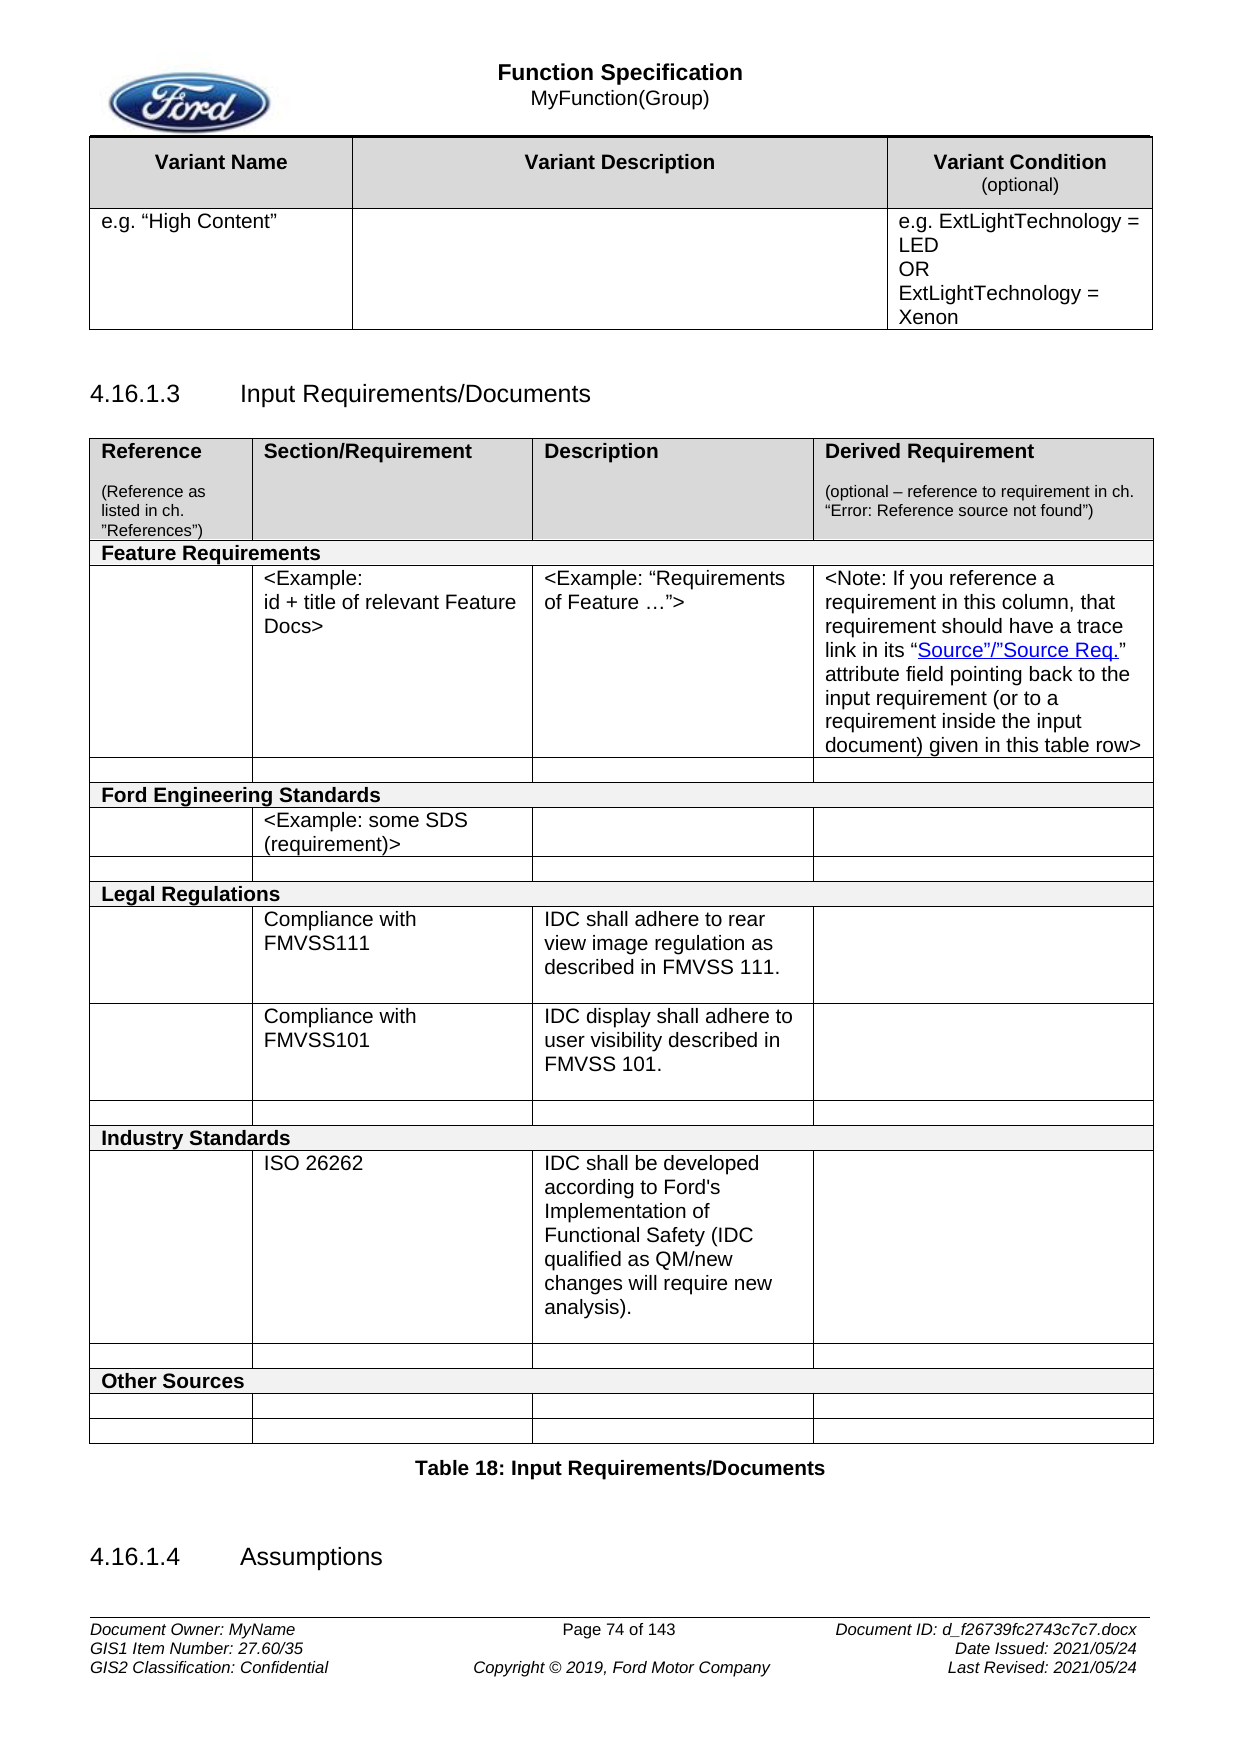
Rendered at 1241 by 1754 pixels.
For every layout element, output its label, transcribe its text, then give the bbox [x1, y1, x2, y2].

picture [89, 53, 290, 136]
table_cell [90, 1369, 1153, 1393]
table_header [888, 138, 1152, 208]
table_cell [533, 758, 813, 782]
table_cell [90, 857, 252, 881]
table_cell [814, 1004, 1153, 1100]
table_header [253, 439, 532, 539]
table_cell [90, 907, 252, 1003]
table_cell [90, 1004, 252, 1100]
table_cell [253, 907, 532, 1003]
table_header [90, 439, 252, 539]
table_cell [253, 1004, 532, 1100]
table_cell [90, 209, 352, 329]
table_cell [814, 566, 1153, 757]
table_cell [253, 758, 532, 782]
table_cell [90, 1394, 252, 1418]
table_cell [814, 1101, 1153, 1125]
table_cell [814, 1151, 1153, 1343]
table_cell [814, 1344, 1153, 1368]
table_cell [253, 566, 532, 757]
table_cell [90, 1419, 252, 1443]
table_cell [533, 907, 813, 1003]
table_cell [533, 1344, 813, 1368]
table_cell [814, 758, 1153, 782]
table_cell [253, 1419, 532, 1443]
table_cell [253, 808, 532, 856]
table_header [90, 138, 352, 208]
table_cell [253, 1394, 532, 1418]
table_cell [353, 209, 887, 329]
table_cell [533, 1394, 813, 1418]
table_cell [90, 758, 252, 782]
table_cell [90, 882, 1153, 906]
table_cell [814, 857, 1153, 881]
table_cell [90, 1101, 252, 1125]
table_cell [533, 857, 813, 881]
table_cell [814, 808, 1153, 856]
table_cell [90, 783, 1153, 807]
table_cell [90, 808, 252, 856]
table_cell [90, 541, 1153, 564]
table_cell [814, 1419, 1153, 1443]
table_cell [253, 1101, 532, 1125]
subtitle Input Requirements/Documents [90, 379, 1150, 408]
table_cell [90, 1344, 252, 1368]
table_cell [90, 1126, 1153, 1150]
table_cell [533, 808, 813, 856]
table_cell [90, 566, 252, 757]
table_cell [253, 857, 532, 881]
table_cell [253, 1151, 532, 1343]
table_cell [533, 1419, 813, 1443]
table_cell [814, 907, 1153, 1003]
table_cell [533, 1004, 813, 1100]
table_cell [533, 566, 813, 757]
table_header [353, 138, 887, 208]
subtitle Assumptions [90, 1542, 1150, 1570]
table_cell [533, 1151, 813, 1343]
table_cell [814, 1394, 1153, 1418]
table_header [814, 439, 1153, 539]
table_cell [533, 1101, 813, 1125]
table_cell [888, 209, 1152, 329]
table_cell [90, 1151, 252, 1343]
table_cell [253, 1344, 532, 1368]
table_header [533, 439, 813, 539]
